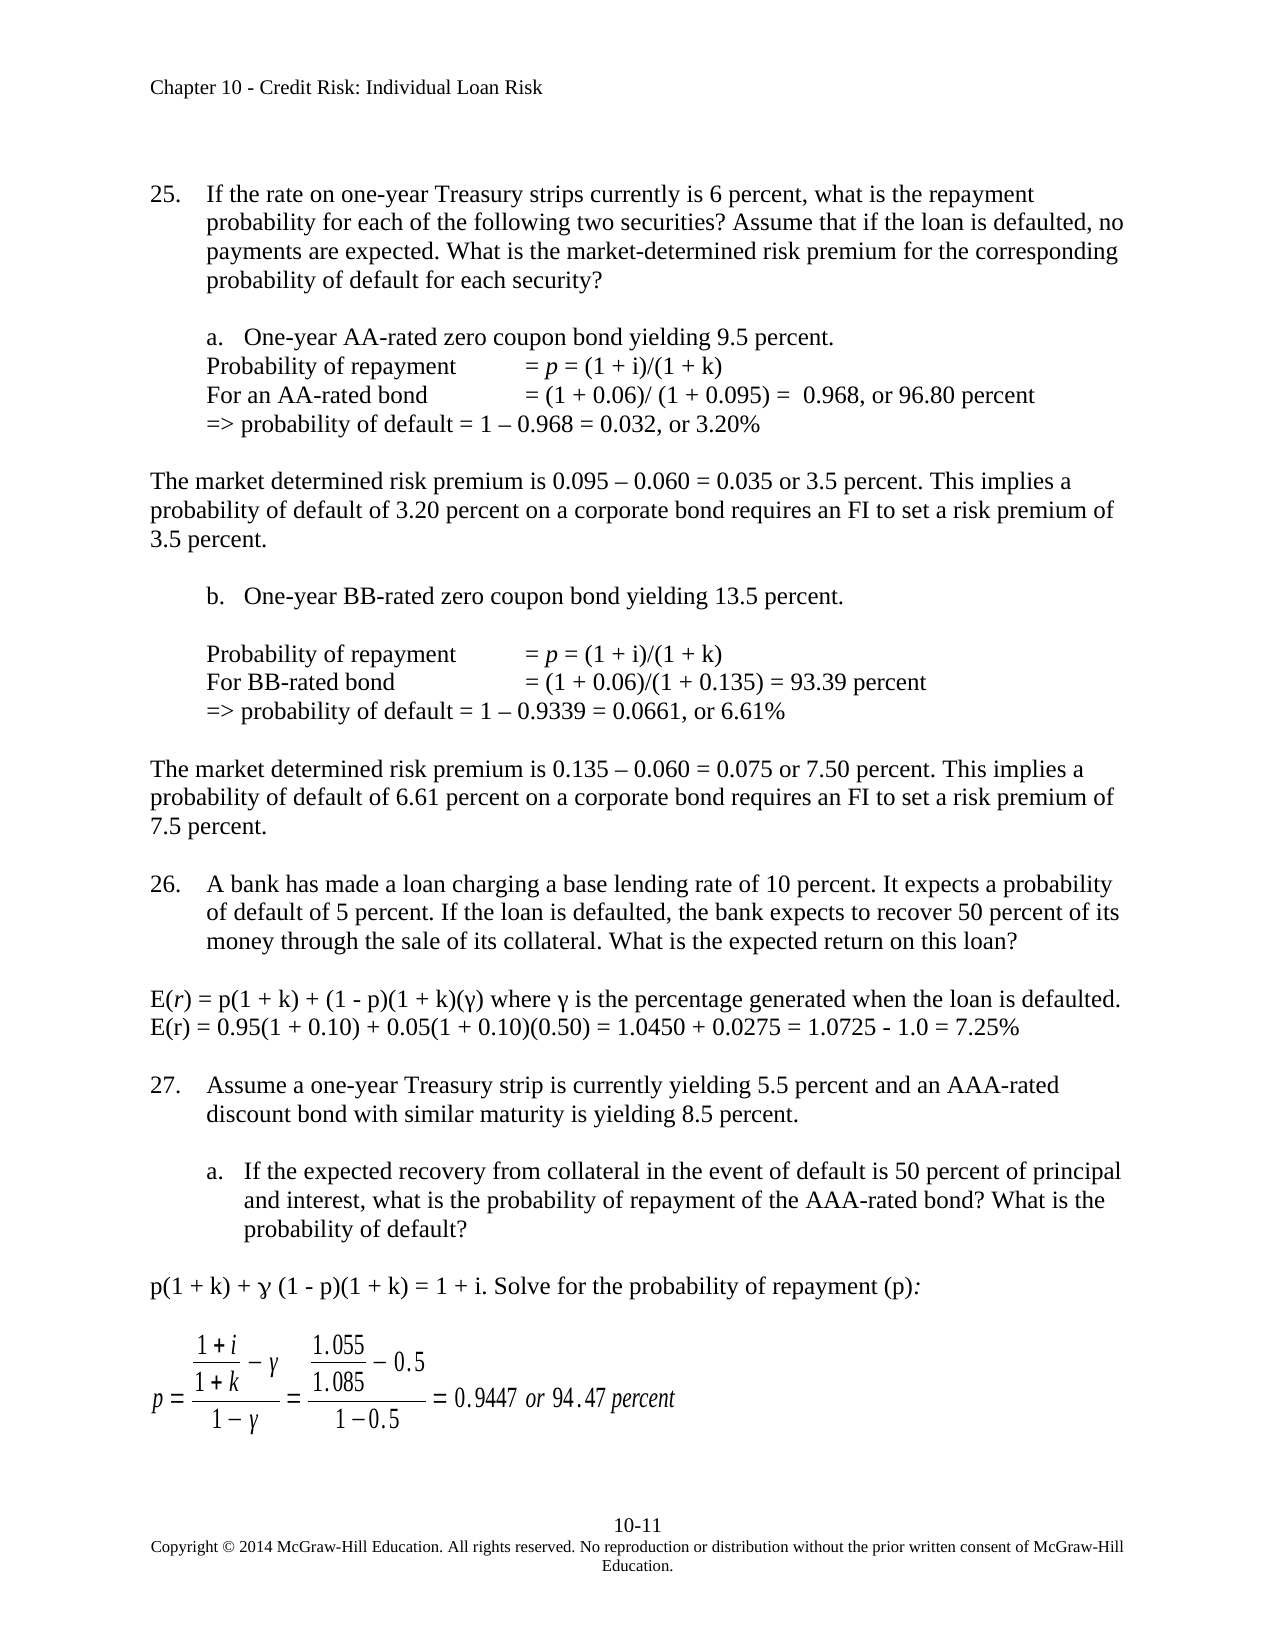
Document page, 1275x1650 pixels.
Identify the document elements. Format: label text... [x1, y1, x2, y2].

text 25. If the rate on one-year Treasury strips currently is 6 percent, what is the repayment probability for each of the following two securities? Assume that if the loan is defaulted, no payments are expected. What is the market-determined risk premium for the corresponding probability of default for each security? [150, 179, 1125, 294]
text b. One-year BB-rated zero coupon bond yielding 13.5 percent. [150, 581, 1125, 610]
text p(1 + k) + (1 - p)(1 + k) = 1 + i. Solve for the probability of repayment (p): [150, 1271, 1125, 1300]
text => probability of default = 1 – 0.9339 = 0.0661, or 6.61% [150, 696, 1125, 725]
text 26. A bank has made a loan charging a base lending rate of 10 percent. It expects a probability of default of 5 percent. If the loan is defaulted, the bank expects to recover 50 percent of its money through the sale of its collateral. What is the expected return on this loan? [150, 869, 1125, 955]
text E(r) = p(1 + k) + (1 - p)(1 + k)(γ) where γ is the percentage generated when the loan is defaulted. E(r) = 0.95(1 + 0.10) + 0.05(1 + 0.10)(0.50) = 1.0450 + 0.0275 = 1.0725 - 1.0 = 7.25% [150, 984, 1125, 1041]
text The market determined risk premium is 0.135 – 0.060 = 0.075 or 7.50 percent. This implies a probability of default of 6.61 percent on a corporate bond requires an FI to set a risk premium of 7.5 percent. [150, 754, 1125, 840]
text For an AA-rated bond = (1 + 0.06)/ (1 + 0.095) = 0.968, or 96.80 percent [150, 380, 1125, 409]
text Probability of repayment = p = (1 + i)/(1 + k) [150, 639, 1125, 667]
text Probability of repayment = p = (1 + i)/(1 + k) [150, 351, 1125, 380]
text The market determined risk premium is 0.095 – 0.060 = 0.035 or 3.5 percent. This implies a probability of default of 3.20 percent on a corporate bond requires an FI to set a risk premium of 3.5 percent. [150, 466, 1125, 552]
text a. If the expected recovery from collateral in the event of default is 50 percent of principal and interest, what is the probability of repayment of the AAA-rated bond? What is the probability of default? [150, 1156, 1125, 1242]
text 27. Assume a one-year Treasury strip is currently yielding 5.5 percent and an AAA-rated discount bond with similar maturity is yielding 8.5 percent. [150, 1070, 1125, 1127]
text a. One-year AA-rated zero coupon bond yielding 9.5 percent. [150, 322, 1125, 351]
text For BB-rated bond = (1 + 0.06)/(1 + 0.135) = 93.39 percent [150, 667, 1125, 696]
text => probability of default = 1 – 0.968 = 0.032, or 3.20% [150, 409, 1125, 437]
